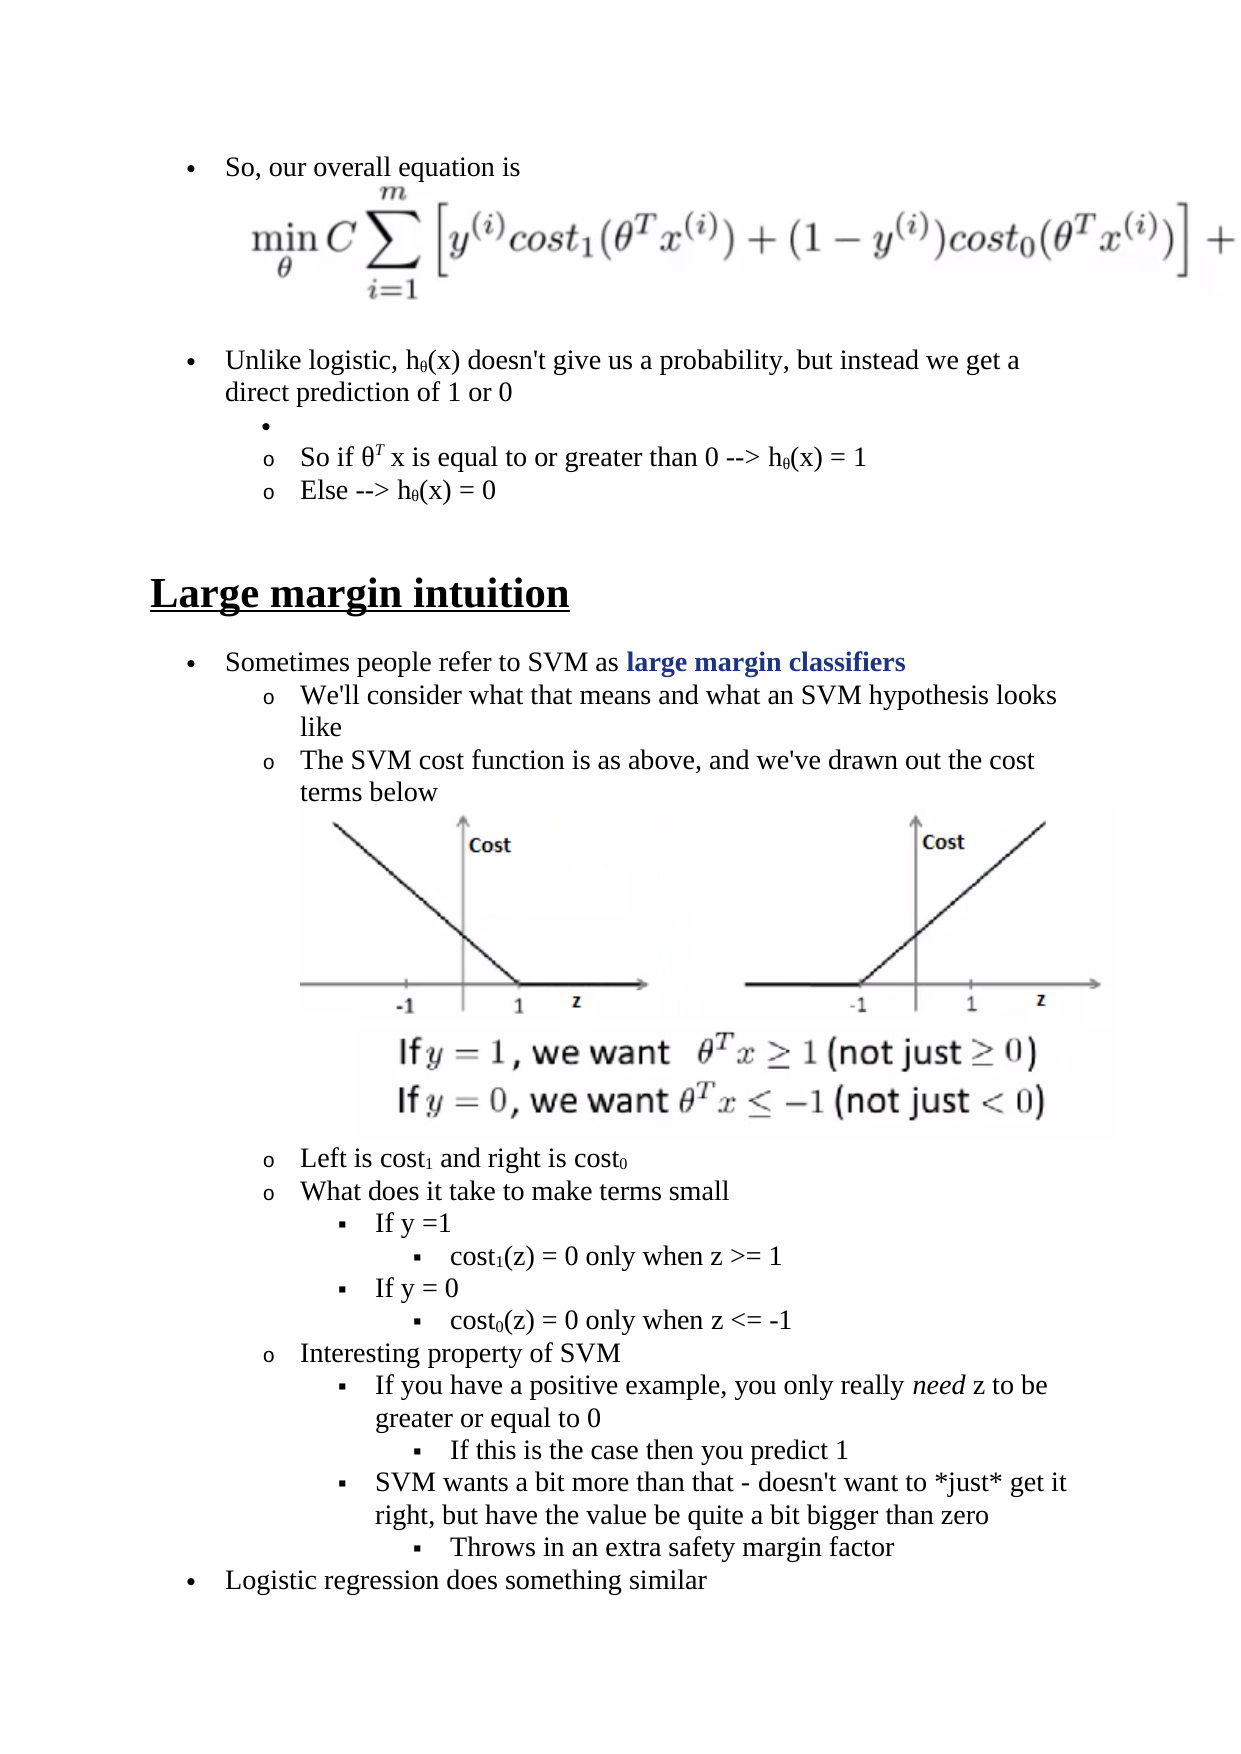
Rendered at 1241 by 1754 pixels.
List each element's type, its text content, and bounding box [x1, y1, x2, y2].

list Else --> hθ(x) = 0 [262, 473, 1090, 506]
list Unlike logistic, hθ(x) doesn't give us a probability, but instead we get a direct prediction of 1 or 0 [187, 343, 1090, 408]
list SVM wants a bit more than that - doesn't want to *just* get it right, but have the value be quite a bit bigger than zero [337, 1466, 1090, 1530]
picture [225, 182, 1241, 314]
list Throws in an extra safety margin factor [412, 1530, 1090, 1563]
list If y =1 [337, 1206, 1090, 1238]
list Sometimes people refer to SVM as large margin classifiers [187, 645, 1090, 678]
list Left is cost1 and right is cost0 [262, 1141, 1090, 1173]
list What does it take to make terms small [262, 1173, 1090, 1206]
list Interesting property of SVM [262, 1336, 1090, 1368]
picture [300, 807, 1118, 1141]
list cost1(z) = 0 only when z >= 1 [412, 1238, 1090, 1271]
list Logistic regression does something similar [187, 1563, 1090, 1595]
text Large margin intuition [150, 567, 1090, 616]
list If this is the case then you predict 1 [412, 1433, 1090, 1466]
list We'll consider what that means and what an SVM hypothesis looks like [262, 678, 1090, 743]
list If you have a positive example, you only really need z to be greater or equal to 0 [337, 1368, 1090, 1433]
list cost0(z) = 0 only when z <= -1 [412, 1303, 1090, 1336]
list If y = 0 [337, 1271, 1090, 1303]
list So if θT x is equal to or greater than 0 --> hθ(x) = 1 [262, 440, 1090, 473]
